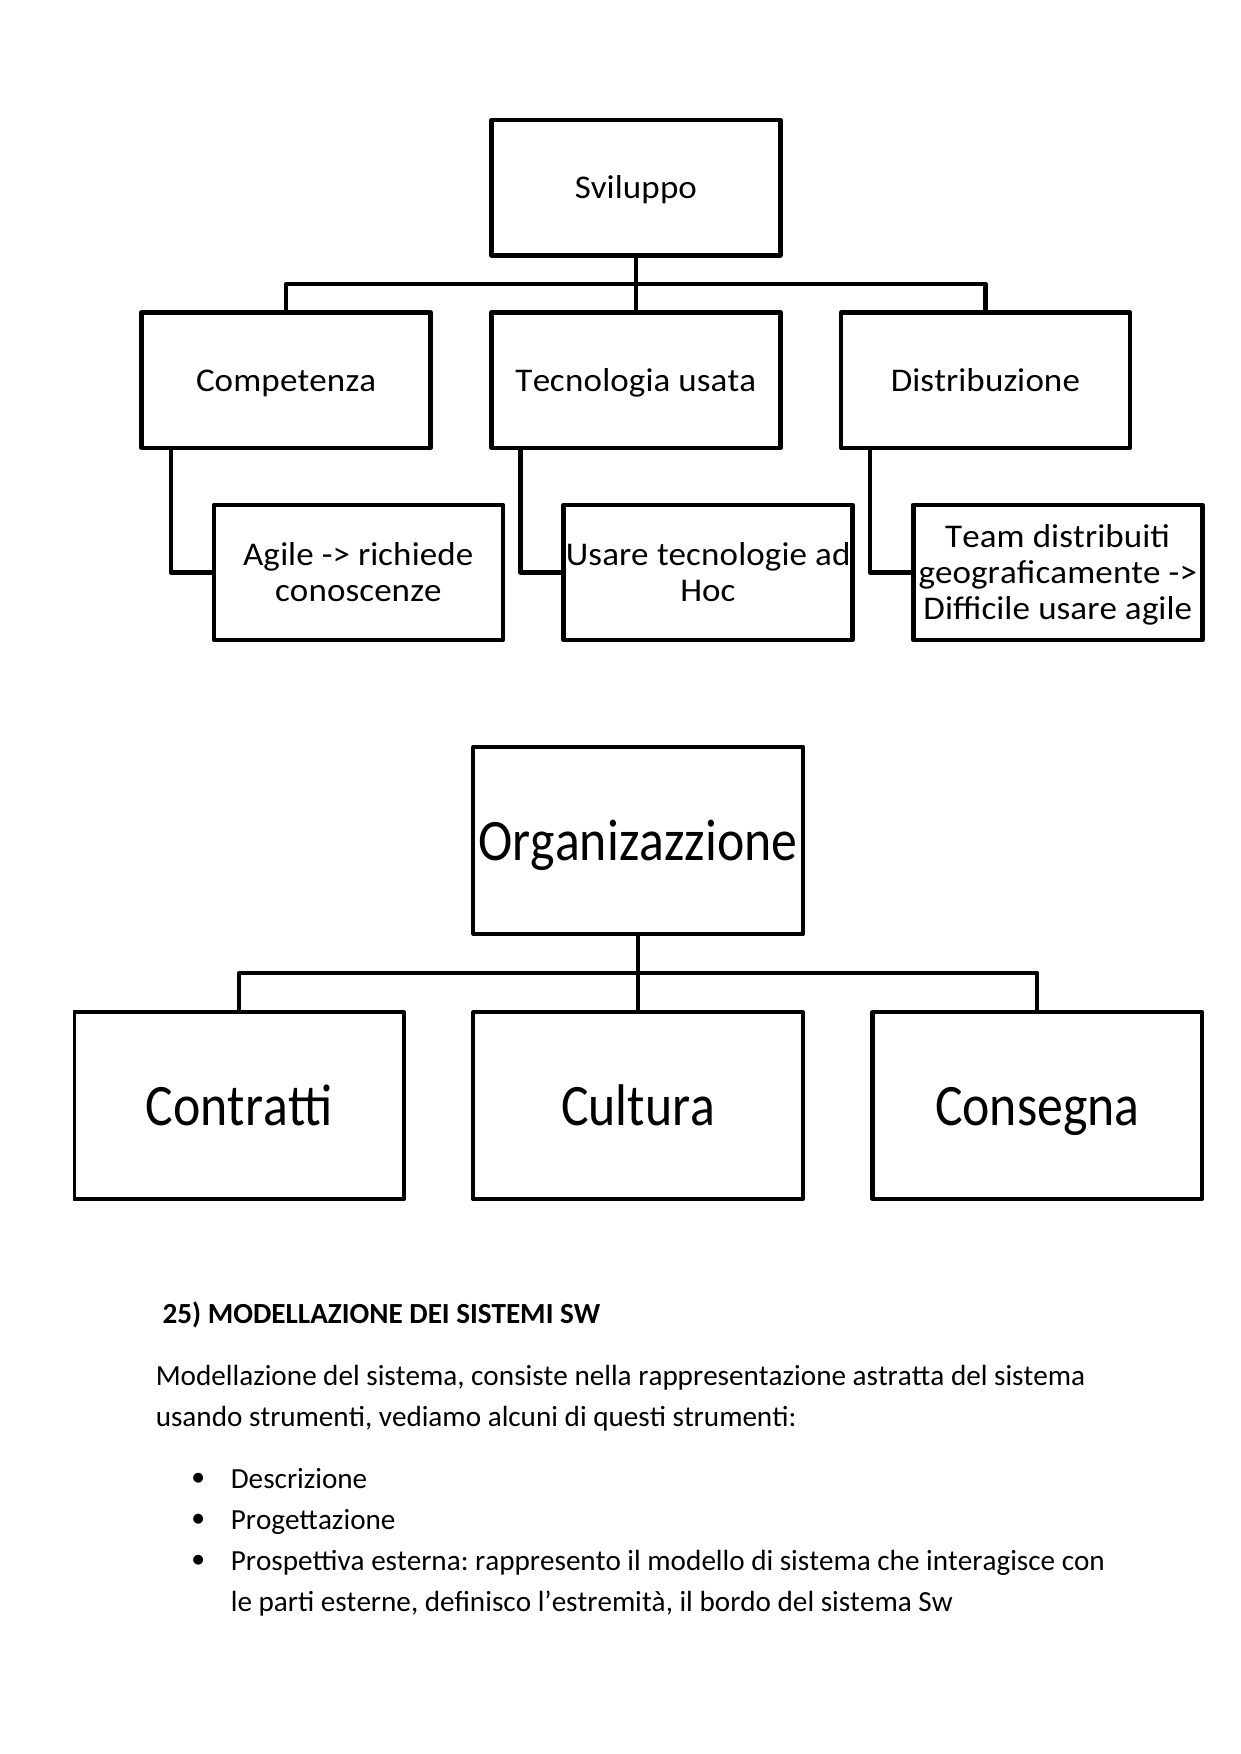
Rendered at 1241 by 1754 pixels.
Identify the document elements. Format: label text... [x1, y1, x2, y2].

list MODELLAZIONE DEI SISTEMI SW [162, 1295, 1122, 1331]
list Descrizione [193, 1460, 1122, 1495]
list Progettazione [193, 1501, 1122, 1536]
list Prospettiva esterna: rappresento il modello di sistema che interagisce con le parti esterne, definisco l’estremità, il bordo del sistema Sw [193, 1542, 1122, 1618]
text Modellazione del sistema, consiste nella rappresentazione astratta del sistema usando strumenti, vediamo alcuni di questi strumenti: [156, 1357, 1122, 1434]
